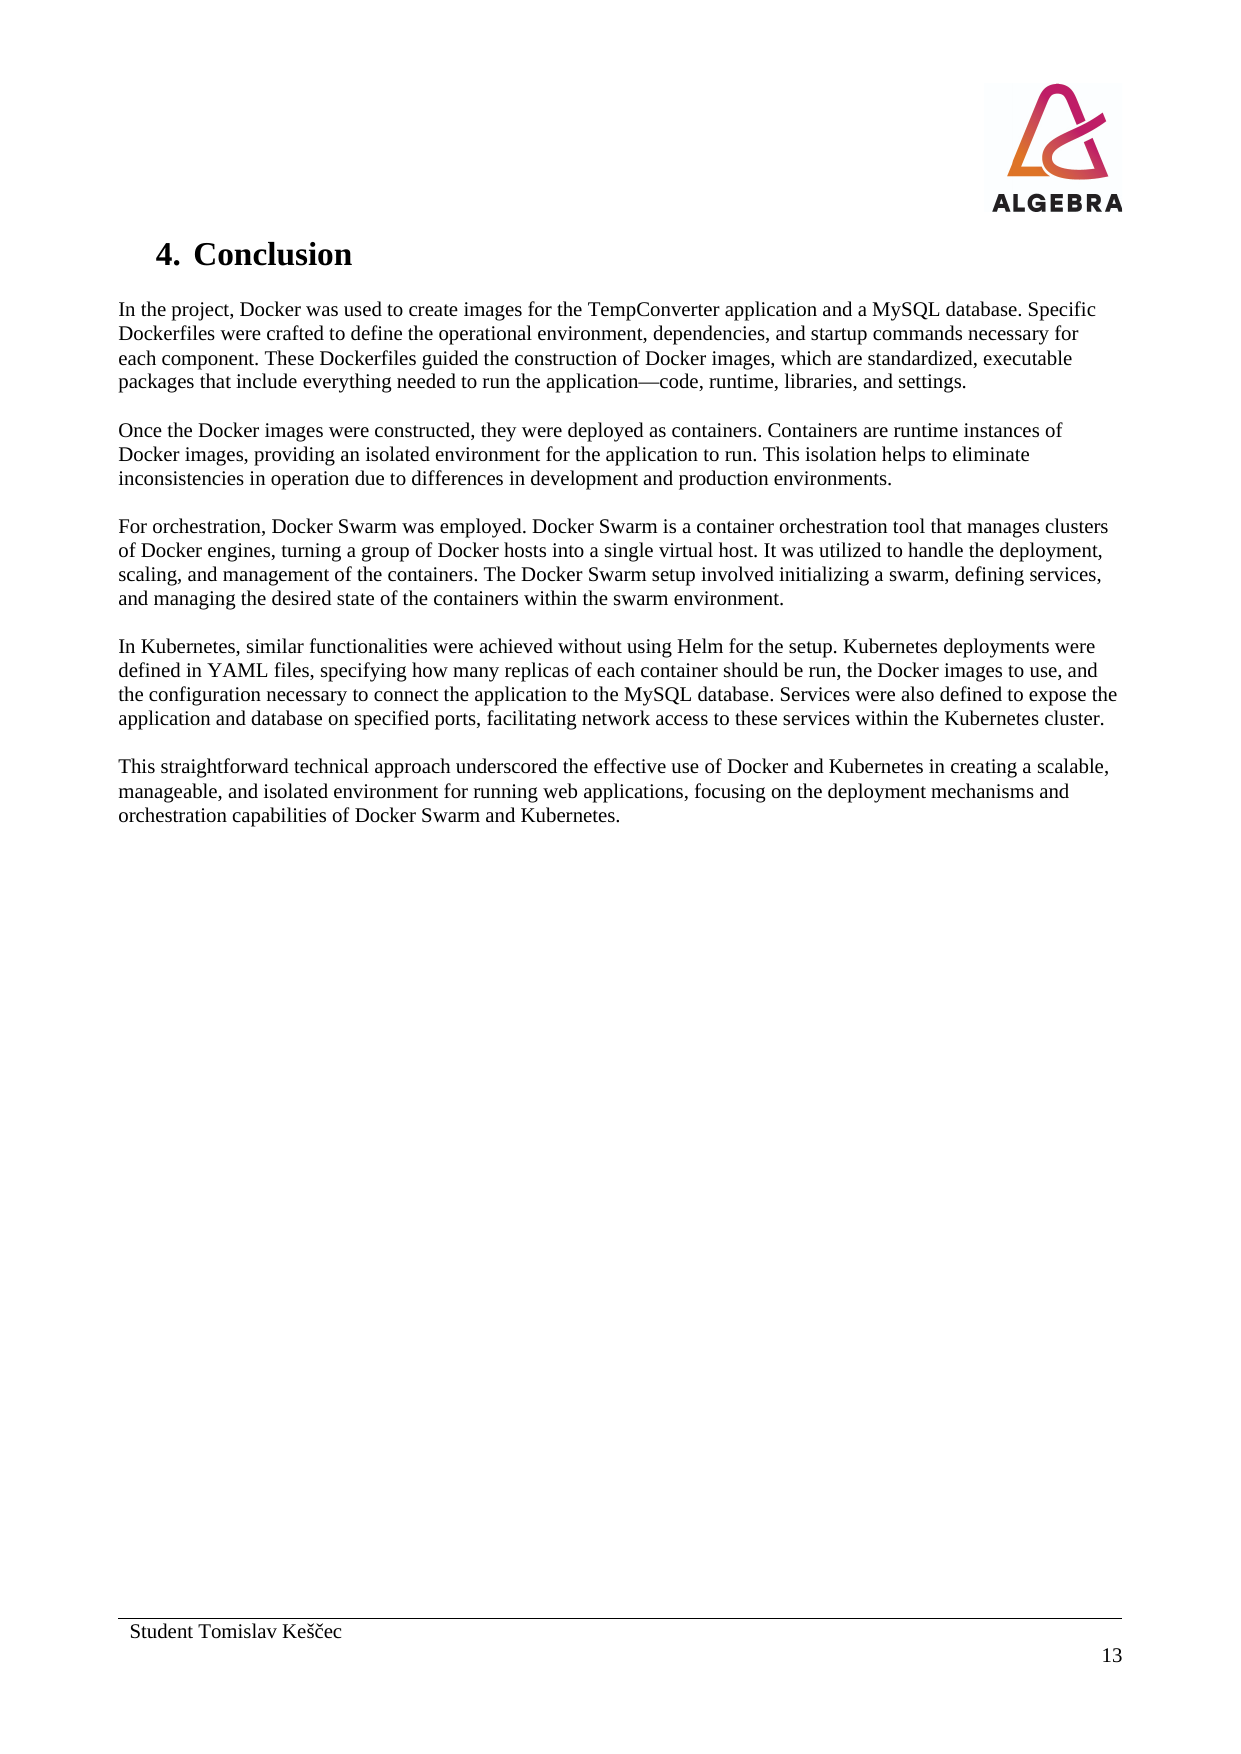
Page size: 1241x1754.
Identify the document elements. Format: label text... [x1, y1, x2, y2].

text In the project, Docker was used to create images for the TempConverter application and a MySQL database. Specific Dockerfiles were crafted to define the operational environment, dependencies, and startup commands necessary for each component. These Dockerfiles guided the construction of Docker images, which are standardized, executable packages that include everything needed to run the application—code, runtime, libraries, and settings. [118, 297, 1122, 393]
text Once the Docker images were constructed, they were deployed as containers. Containers are runtime instances of Docker images, providing an isolated environment for the application to run. This isolation helps to eliminate inconsistencies in operation due to differences in development and production environments. [118, 418, 1122, 490]
picture [984, 83, 1123, 212]
subtitle Conclusion [156, 235, 1122, 273]
text For orchestration, Docker Swarm was employed. Docker Swarm is a container orchestration tool that manages clusters of Docker engines, turning a group of Docker hosts into a single virtual host. It was utilized to handle the deployment, scaling, and management of the containers. The Docker Swarm setup involved initializing a swarm, defining services, and managing the desired state of the containers within the swarm environment. [118, 514, 1122, 610]
text In Kubernetes, similar functionalities were achieved without using Helm for the setup. Kubernetes deployments were defined in YAML files, specifying how many replicas of each container should be run, the Docker images to use, and the configuration necessary to connect the application to the MySQL database. Services were also defined to expose the application and database on specified ports, facilitating network access to these services within the Kubernetes cluster. [118, 634, 1122, 730]
text This straightforward technical approach underscored the effective use of Docker and Kubernetes in creating a scalable, manageable, and isolated environment for running web applications, focusing on the deployment mechanisms and orchestration capabilities of Docker Swarm and Kubernetes. [118, 754, 1122, 827]
